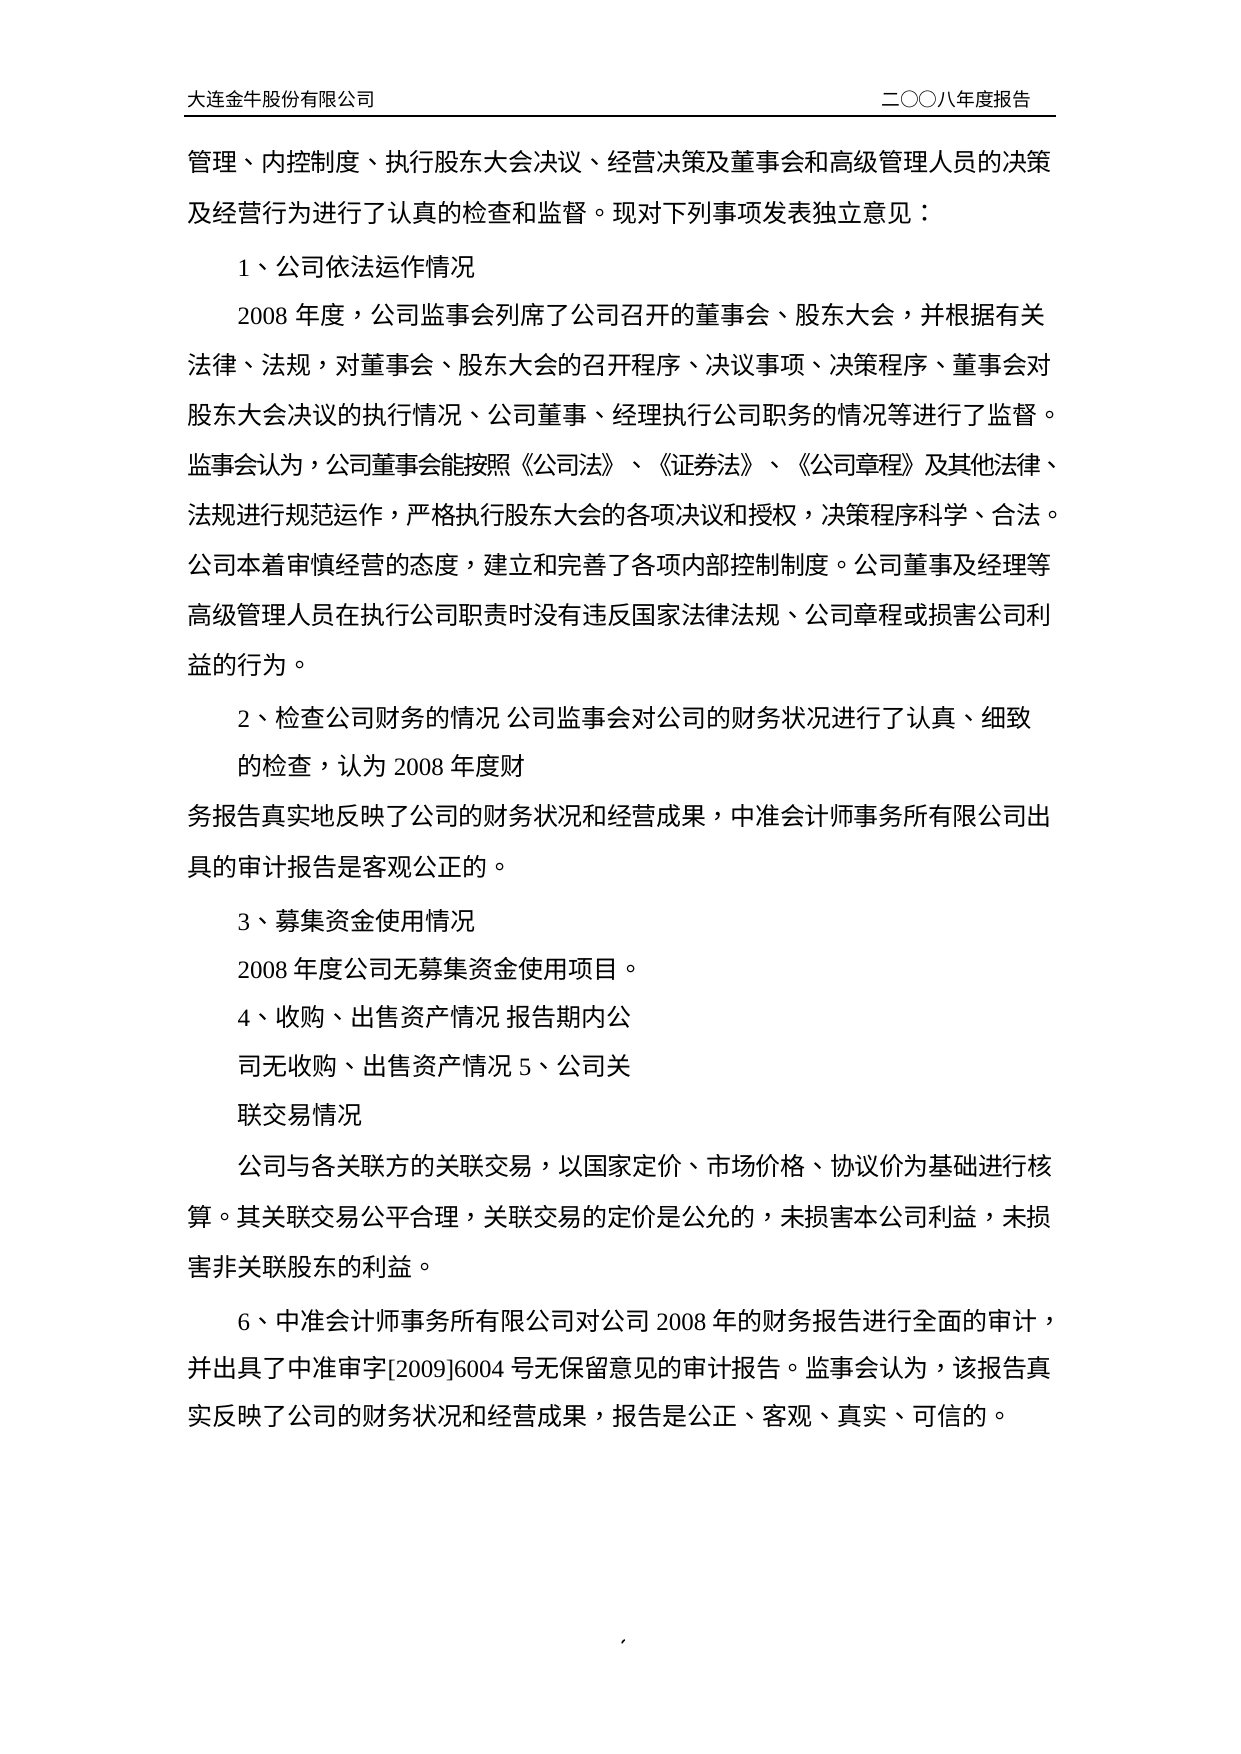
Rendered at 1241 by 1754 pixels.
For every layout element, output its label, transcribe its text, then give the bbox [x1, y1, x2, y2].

text 6、中准会计师事务所有限公司对公司 2008 年的财务报告进行全面的审计， 并出具了中准审字[2009]6004 号无保留意见的审计报告。监事会认为，该报告真 实反映了公司的财务状况和经营成果，报告是公正、客观、真实、可信的。 [187, 1303, 1064, 1433]
text 2008 年度，公司监事会列席了公司召开的董事会、股东大会，并根据有关 法律、法规，对董事会、股东大会的召开程序、决议事项、决策程序、董事会对 股东大会决议的执行情况、公司董事、经理执行公司职务的情况等进行了监督。 监事会认为，公司董事会能按照《公司法》、《证券法》、《公司章程》及其他法律、 法规进行规范运作，严格执行股东大会的各项决议和授权，决策程序科学、合法。 公司本着审慎经营的态度，建立和完善了各项内部控制制度。公司董事及经理等 高级管理人员在执行公司职责时没有违反国家法律法规、公司章程或损害公司利 益的行为。 [187, 297, 1067, 681]
text 1、公司依法运作情况 [237, 249, 814, 283]
text 务报告真实地反映了公司的财务状况和经营成果，中准会计师事务所有限公司出 具的审计报告是客观公正的。 [187, 799, 1064, 883]
text 2、检查公司财务的情况 公司监事会对公司的财务状况进行了认真、细致的检查，认为 2008 年度财 [237, 701, 1055, 783]
text 4、收购、出售资产情况 报告期内公司无收购、出售资产情况 5、公司关联交易情况 [237, 999, 639, 1132]
text 公司与各关联方的关联交易，以国家定价、市场价格、协议价为基础进行核 算。其关联交易公平合理，关联交易的定价是公允的，未损害本公司利益，未损 害非关联股东的利益。 [187, 1149, 1054, 1284]
text 2008 年度公司无募集资金使用项目。 [237, 951, 814, 985]
text 管理、内控制度、执行股东大会决议、经营决策及董事会和高级管理人员的决策 及经营行为进行了认真的检查和监督。现对下列事项发表独立意见： [187, 145, 1054, 229]
text 3、募集资金使用情况 [237, 903, 814, 937]
